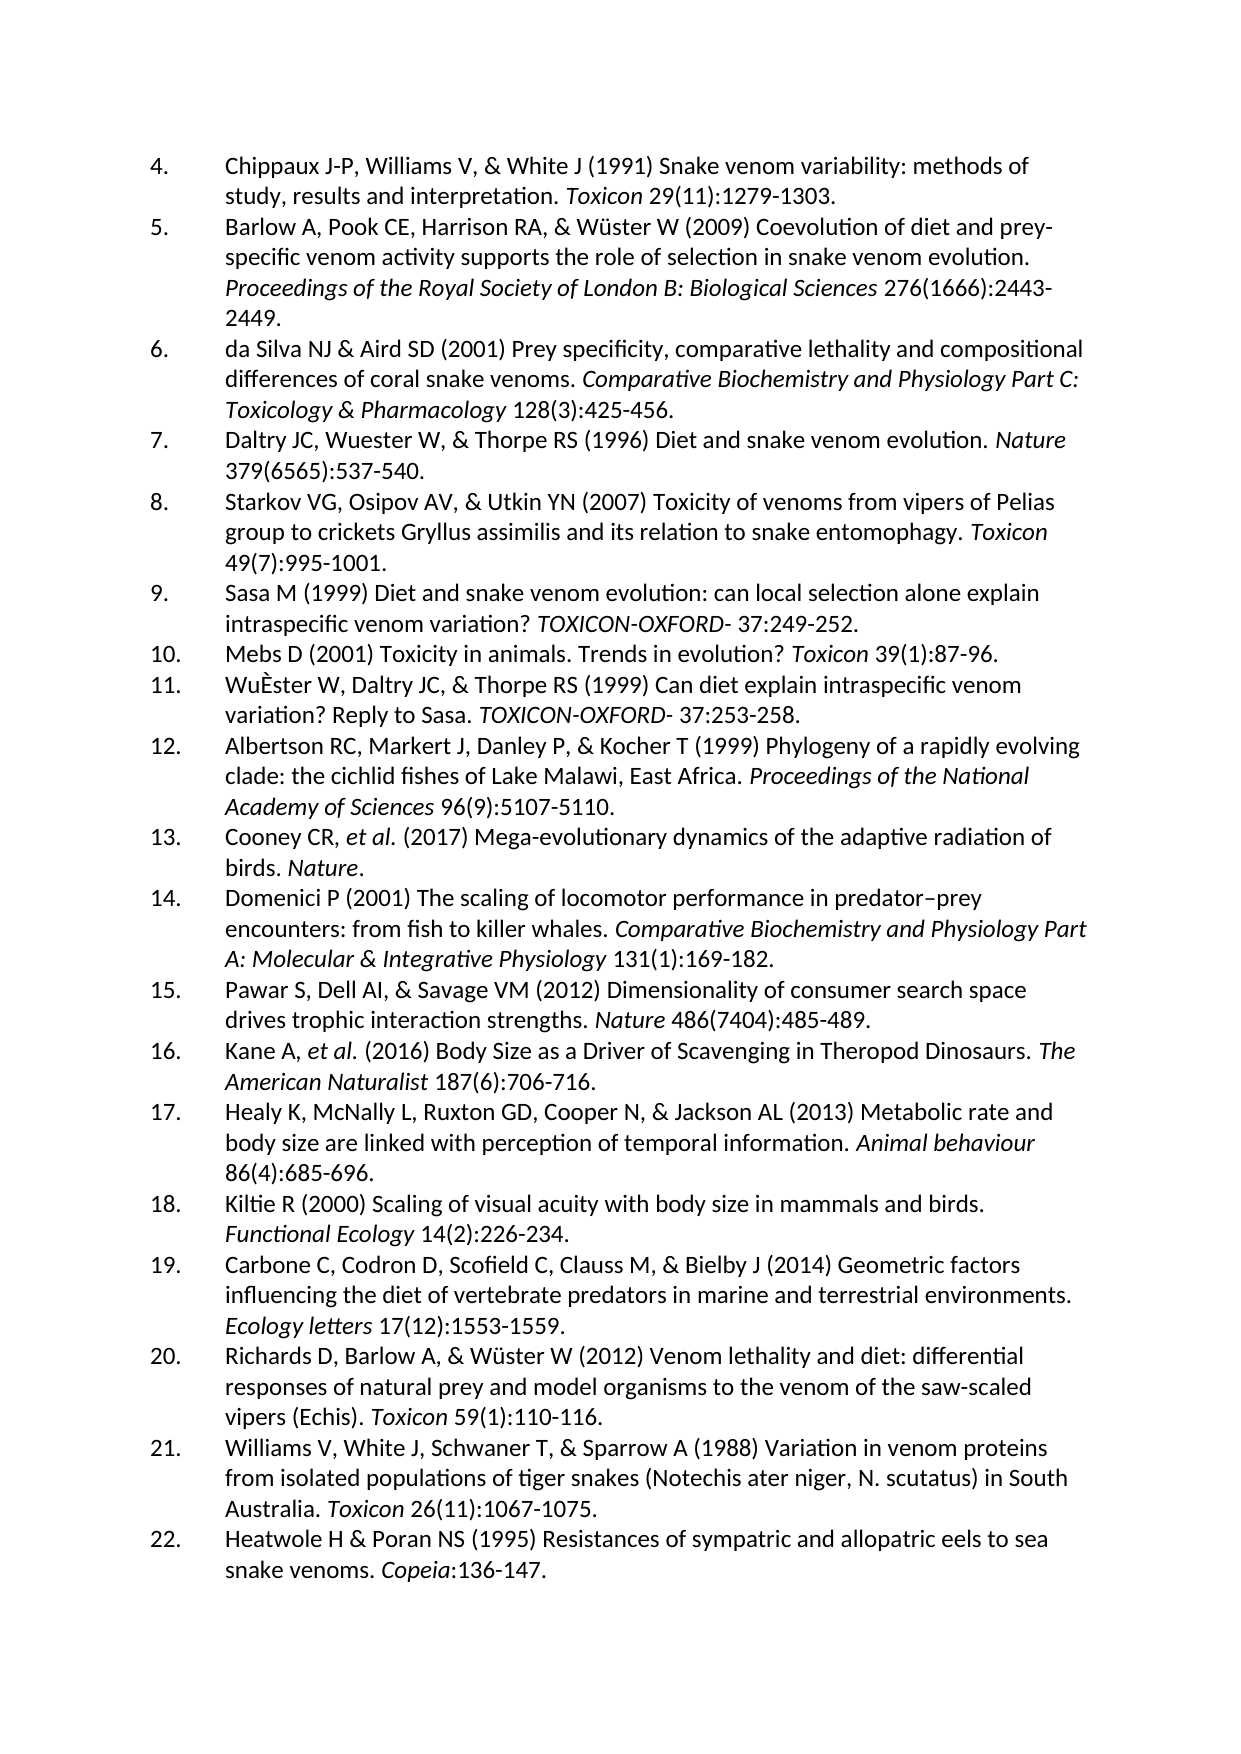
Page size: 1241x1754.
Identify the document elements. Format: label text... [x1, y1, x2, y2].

text 17. Healy K, McNally L, Ruxton GD, Cooper N, & Jackson AL (2013) Metabolic rate and body size are linked with perception of temporal information. Animal behaviour 86(4):685-696. [150, 1096, 1090, 1188]
text 5. Barlow A, Pook CE, Harrison RA, & Wüster W (2009) Coevolution of diet and prey-specific venom activity supports the role of selection in snake venom evolution. Proceedings of the Royal Society of London B: Biological Sciences 276(1666):2443-2449. [150, 211, 1090, 333]
text 8. Starkov VG, Osipov AV, & Utkin YN (2007) Toxicity of venoms from vipers of Pelias group to crickets Gryllus assimilis and its relation to snake entomophagy. Toxicon 49(7):995-1001. [150, 486, 1090, 577]
text 16. Kane A, et al. (2016) Body Size as a Driver of Scavenging in Theropod Dinosaurs. The American Naturalist 187(6):706-716. [150, 1035, 1090, 1096]
text 12. Albertson RC, Markert J, Danley P, & Kocher T (1999) Phylogeny of a rapidly evolving clade: the cichlid fishes of Lake Malawi, East Africa. Proceedings of the National Academy of Sciences 96(9):5107-5110. [150, 730, 1090, 821]
text 22. Heatwole H & Poran NS (1995) Resistances of sympatric and allopatric eels to sea snake venoms. Copeia:136-147. [150, 1523, 1090, 1584]
text 4. Chippaux J-P, Williams V, & White J (1991) Snake venom variability: methods of study, results and interpretation. Toxicon 29(11):1279-1303. [150, 150, 1090, 211]
text 14. Domenici P (2001) The scaling of locomotor performance in predator–prey encounters: from fish to killer whales. Comparative Biochemistry and Physiology Part A: Molecular & Integrative Physiology 131(1):169-182. [150, 882, 1090, 974]
text 6. da Silva NJ & Aird SD (2001) Prey specificity, comparative lethality and compositional differences of coral snake venoms. Comparative Biochemistry and Physiology Part C: Toxicology & Pharmacology 128(3):425-456. [150, 333, 1090, 425]
text 11. WuÈster W, Daltry JC, & Thorpe RS (1999) Can diet explain intraspecific venom variation? Reply to Sasa. TOXICON-OXFORD- 37:253-258. [150, 669, 1090, 730]
text 9. Sasa M (1999) Diet and snake venom evolution: can local selection alone explain intraspecific venom variation? TOXICON-OXFORD- 37:249-252. [150, 577, 1090, 638]
text 7. Daltry JC, Wuester W, & Thorpe RS (1996) Diet and snake venom evolution. Nature 379(6565):537-540. [150, 425, 1090, 486]
text 20. Richards D, Barlow A, & Wüster W (2012) Venom lethality and diet: differential responses of natural prey and model organisms to the venom of the saw-scaled vipers (Echis). Toxicon 59(1):110-116. [150, 1340, 1090, 1432]
text 21. Williams V, White J, Schwaner T, & Sparrow A (1988) Variation in venom proteins from isolated populations of tiger snakes (Notechis ater niger, N. scutatus) in South Australia. Toxicon 26(11):1067-1075. [150, 1432, 1090, 1523]
text 10. Mebs D (2001) Toxicity in animals. Trends in evolution? Toxicon 39(1):87-96. [150, 638, 1090, 669]
text 19. Carbone C, Codron D, Scofield C, Clauss M, & Bielby J (2014) Geometric factors influencing the diet of vertebrate predators in marine and terrestrial environments. Ecology letters 17(12):1553-1559. [150, 1249, 1090, 1340]
text 18. Kiltie R (2000) Scaling of visual acuity with body size in mammals and birds. Functional Ecology 14(2):226-234. [150, 1188, 1090, 1249]
text 15. Pawar S, Dell AI, & Savage VM (2012) Dimensionality of consumer search space drives trophic interaction strengths. Nature 486(7404):485-489. [150, 974, 1090, 1035]
text 13. Cooney CR, et al. (2017) Mega-evolutionary dynamics of the adaptive radiation of birds. Nature. [150, 821, 1090, 882]
